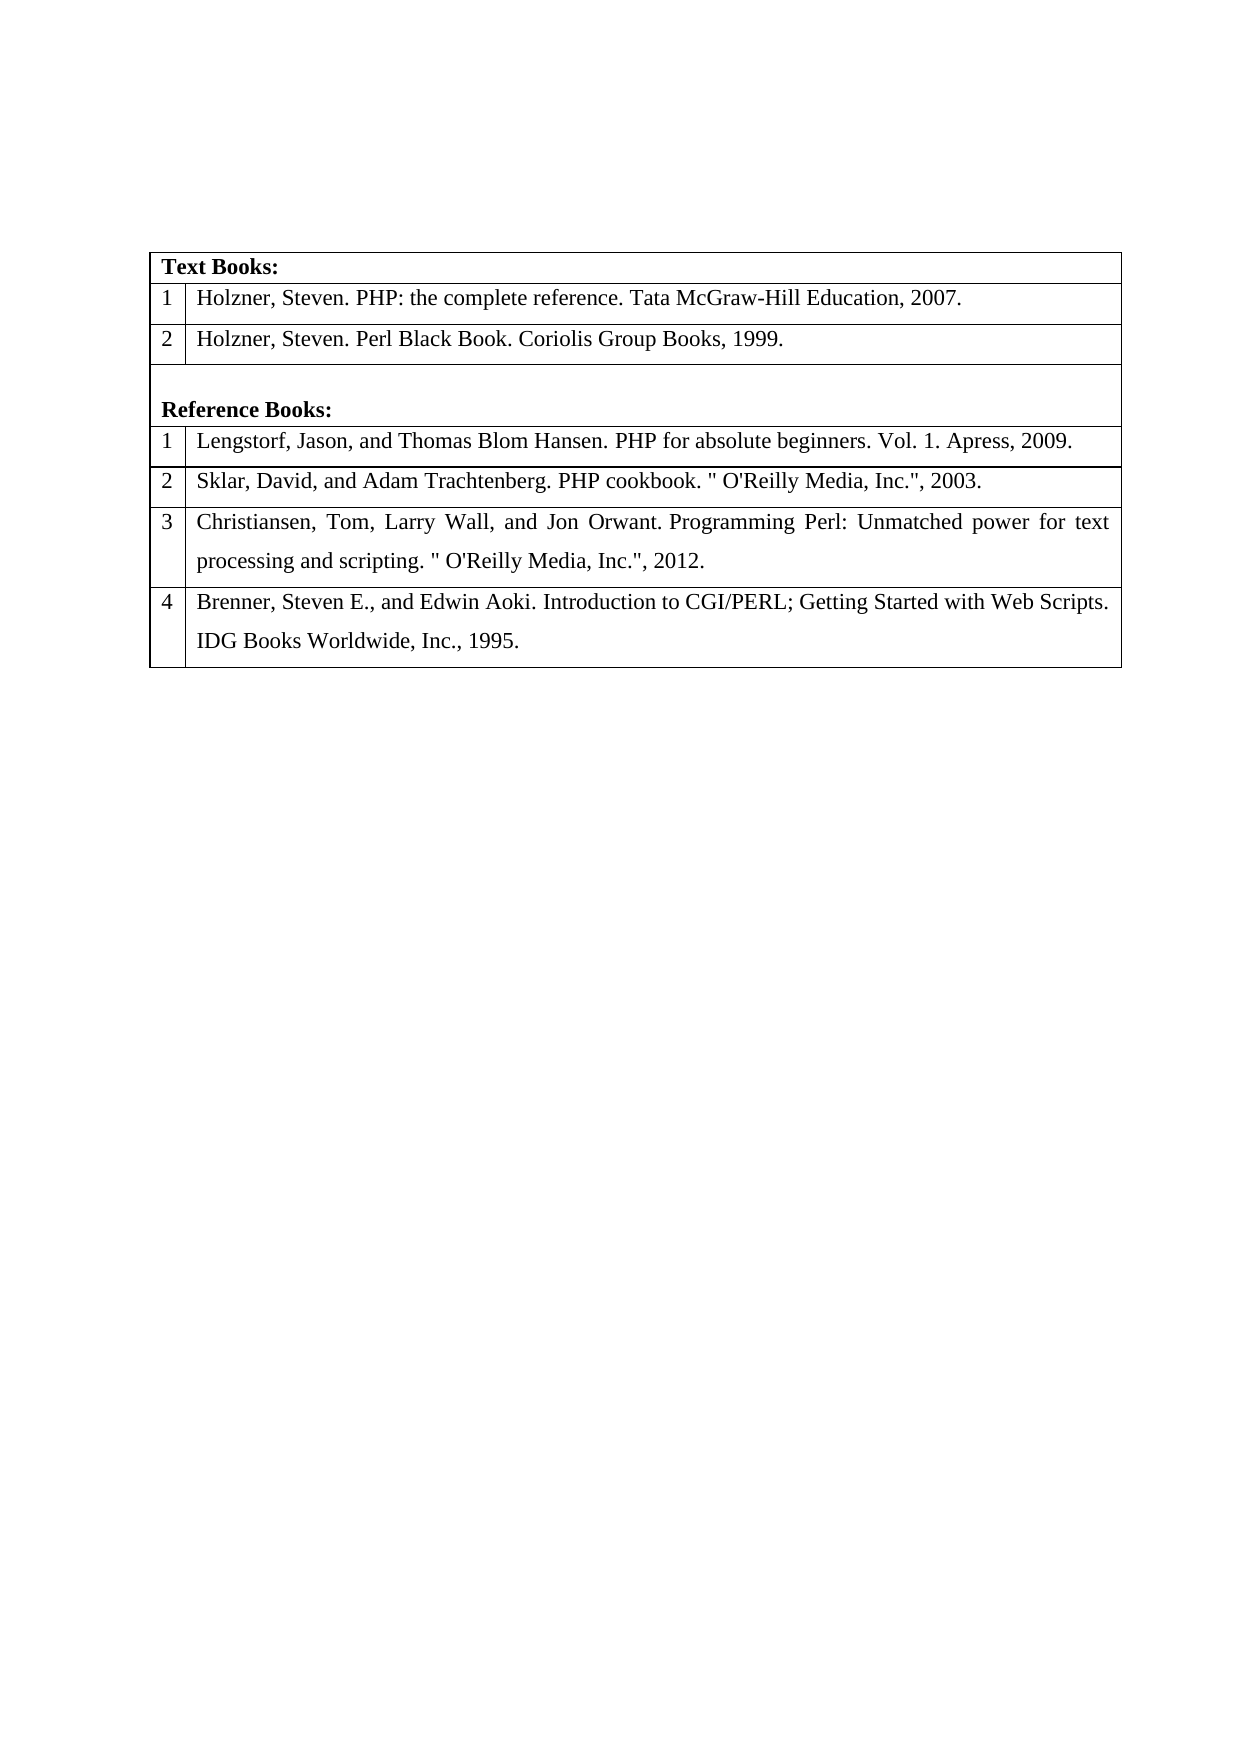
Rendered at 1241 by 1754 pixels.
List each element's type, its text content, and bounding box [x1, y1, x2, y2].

table_cell 4 [151, 588, 185, 667]
table_cell Lengstorf, Jason, and Thomas Blom Hansen. PHP for absolute beginners. Vol. 1. Apress, 2009. [186, 427, 1121, 466]
table_cell 2 [151, 325, 185, 364]
table_header Text Books: [151, 253, 1121, 283]
table_cell 2 [151, 468, 185, 507]
table_cell Holzner, Steven. Perl Black Book. Coriolis Group Books, 1999. [186, 325, 1121, 364]
table_cell Reference Books: [151, 365, 1121, 426]
table_cell 3 [151, 508, 185, 587]
table_cell 1 [151, 284, 185, 324]
table_cell Sklar, David, and Adam Trachtenberg. PHP cookbook. " O'Reilly Media, Inc.", 2003. [186, 468, 1121, 507]
table_cell Holzner, Steven. PHP: the complete reference. Tata McGraw-Hill Education, 2007. [186, 284, 1121, 324]
table_cell Christiansen, Tom, Larry Wall, and Jon Orwant. Programming Perl: Unmatched power for text processing and scripting. " O'Reilly Media, Inc.", 2012. [186, 508, 1121, 587]
table_cell 1 [151, 427, 185, 466]
table_cell Brenner, Steven E., and Edwin Aoki. Introduction to CGI/PERL; Getting Started with Web Scripts. IDG Books Worldwide, Inc., 1995. [186, 588, 1121, 667]
